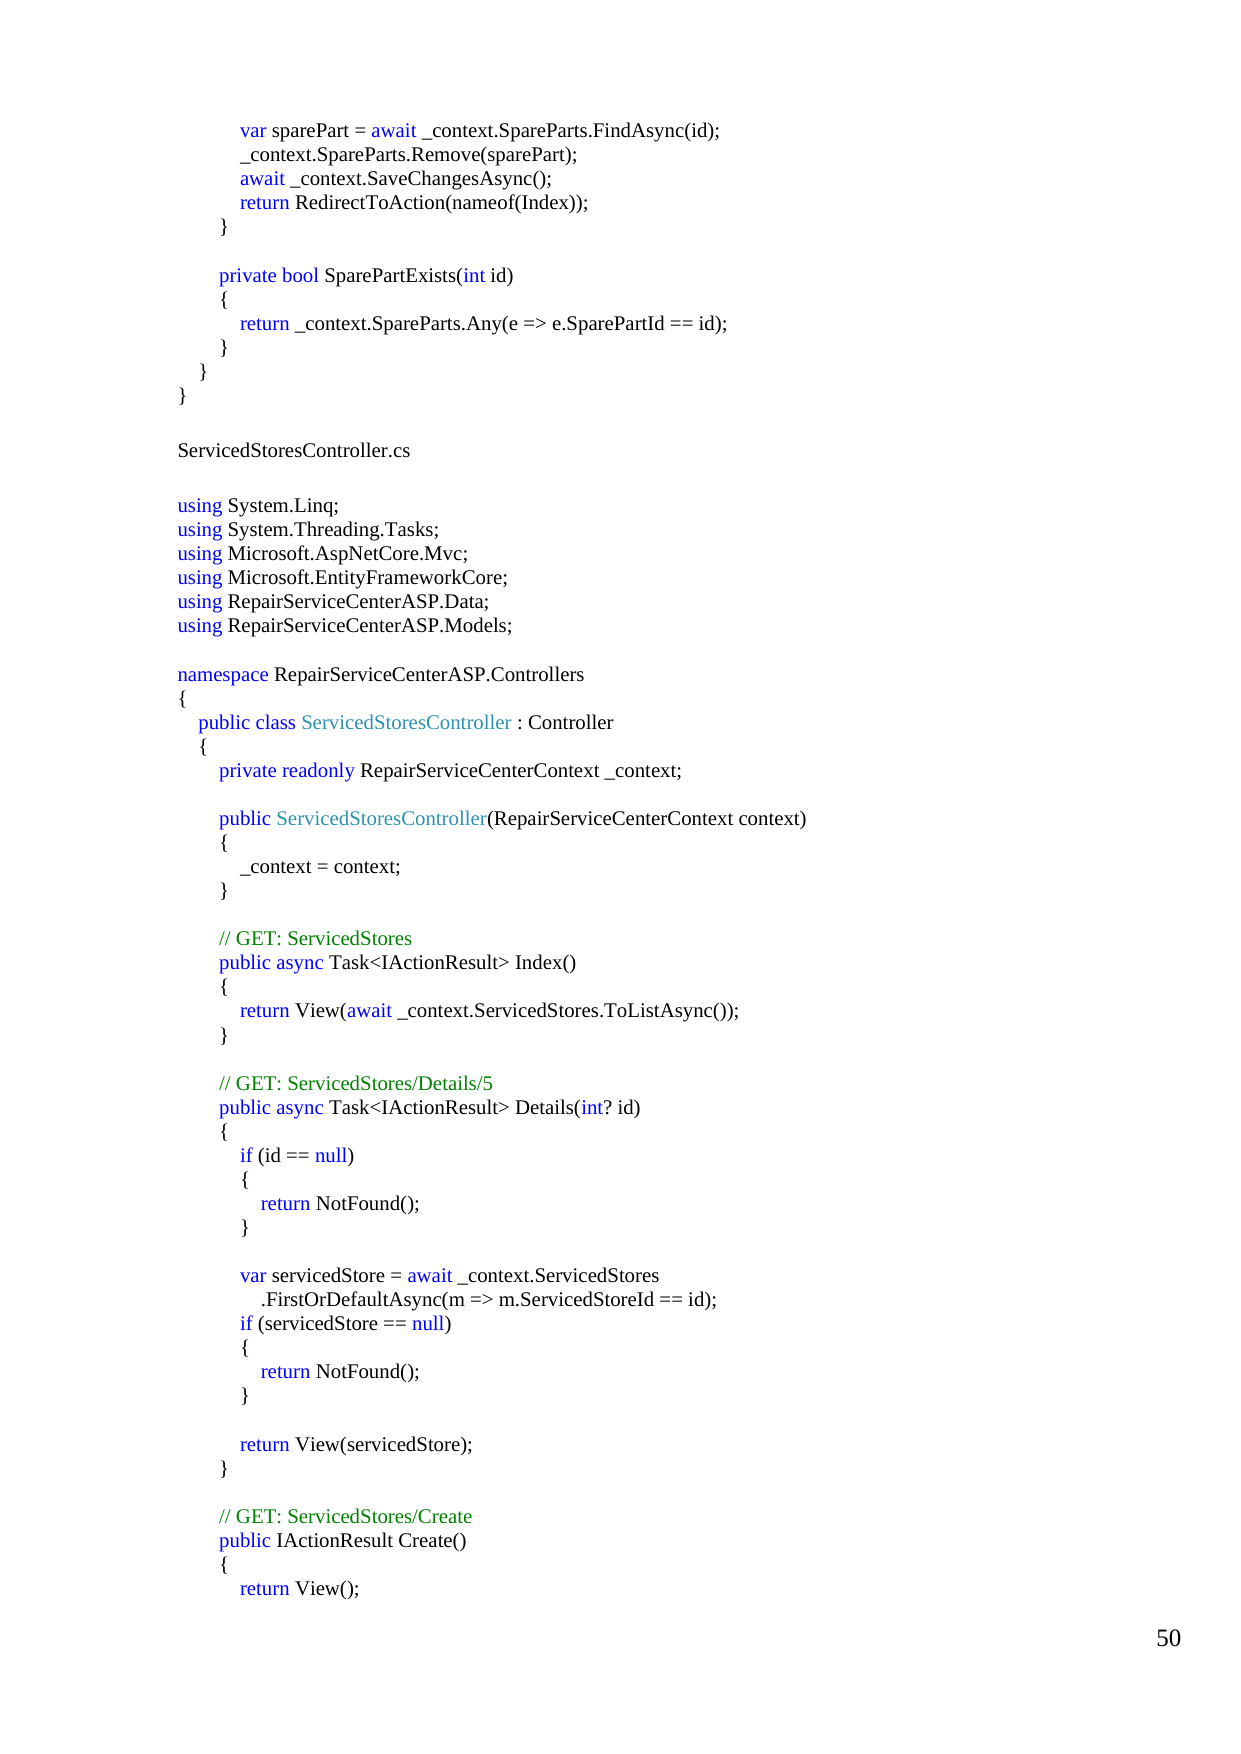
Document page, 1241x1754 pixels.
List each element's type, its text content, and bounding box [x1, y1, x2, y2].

text { [177, 734, 1181, 758]
text } [177, 1383, 1181, 1407]
text } [177, 214, 1181, 238]
text { [177, 1335, 1181, 1359]
text await _context.SaveChangesAsync(); [177, 166, 1181, 190]
text } [177, 383, 1181, 407]
text using System.Linq; [177, 493, 1181, 517]
text namespace RepairServiceCenterASP.Controllers [177, 662, 1181, 686]
text .FirstOrDefaultAsync(m => m.ServicedStoreId == id); [177, 1287, 1181, 1311]
text public IActionResult Create() [177, 1528, 1181, 1552]
text if (servicedStore == null) [177, 1311, 1181, 1335]
text { [177, 1119, 1181, 1143]
text { [177, 1552, 1181, 1576]
text return View(); [177, 1576, 1181, 1600]
text { [177, 1167, 1181, 1191]
text var sparePart = await _context.SpareParts.FindAsync(id); [177, 118, 1181, 142]
text return NotFound(); [177, 1359, 1181, 1383]
text return View(servicedStore); [177, 1432, 1181, 1456]
text // GET: ServicedStores [177, 926, 1181, 950]
text var servicedStore = await _context.ServicedStores [177, 1263, 1181, 1287]
text using Microsoft.AspNetCore.Mvc; [177, 541, 1181, 565]
text private readonly RepairServiceCenterContext _context; [177, 758, 1181, 782]
text { [177, 830, 1181, 854]
text return RedirectToAction(nameof(Index)); [177, 190, 1181, 214]
text return View(await _context.ServicedStores.ToListAsync()); [177, 998, 1181, 1022]
text // GET: ServicedStores/Details/5 [177, 1071, 1181, 1095]
text } [177, 1215, 1181, 1239]
text using System.Threading.Tasks; [177, 517, 1181, 541]
text _context.SpareParts.Remove(sparePart); [177, 142, 1181, 166]
text using Microsoft.EntityFrameworkCore; [177, 565, 1181, 589]
text private bool SparePartExists(int id) [177, 262, 1181, 287]
text public ServicedStoresController(RepairServiceCenterContext context) [177, 806, 1181, 830]
text using RepairServiceCenterASP.Models; [177, 613, 1181, 637]
text return NotFound(); [177, 1191, 1181, 1215]
text using RepairServiceCenterASP.Data; [177, 589, 1181, 613]
text { [177, 287, 1181, 311]
text public class ServicedStoresController : Controller [177, 710, 1181, 734]
text } [177, 1456, 1181, 1480]
text // GET: ServicedStores/Create [177, 1504, 1181, 1528]
text { [177, 686, 1181, 710]
text _context = context; [177, 854, 1181, 878]
text ServicedStoresController.cs [177, 438, 1167, 462]
text } [177, 878, 1181, 902]
text } [177, 1022, 1181, 1047]
text return _context.SpareParts.Any(e => e.SparePartId == id); [177, 311, 1181, 335]
text { [177, 974, 1181, 998]
text if (id == null) [177, 1143, 1181, 1167]
text public async Task<IActionResult> Index() [177, 950, 1181, 974]
text } [177, 335, 1181, 359]
text public async Task<IActionResult> Details(int? id) [177, 1095, 1181, 1119]
text } [177, 359, 1181, 383]
